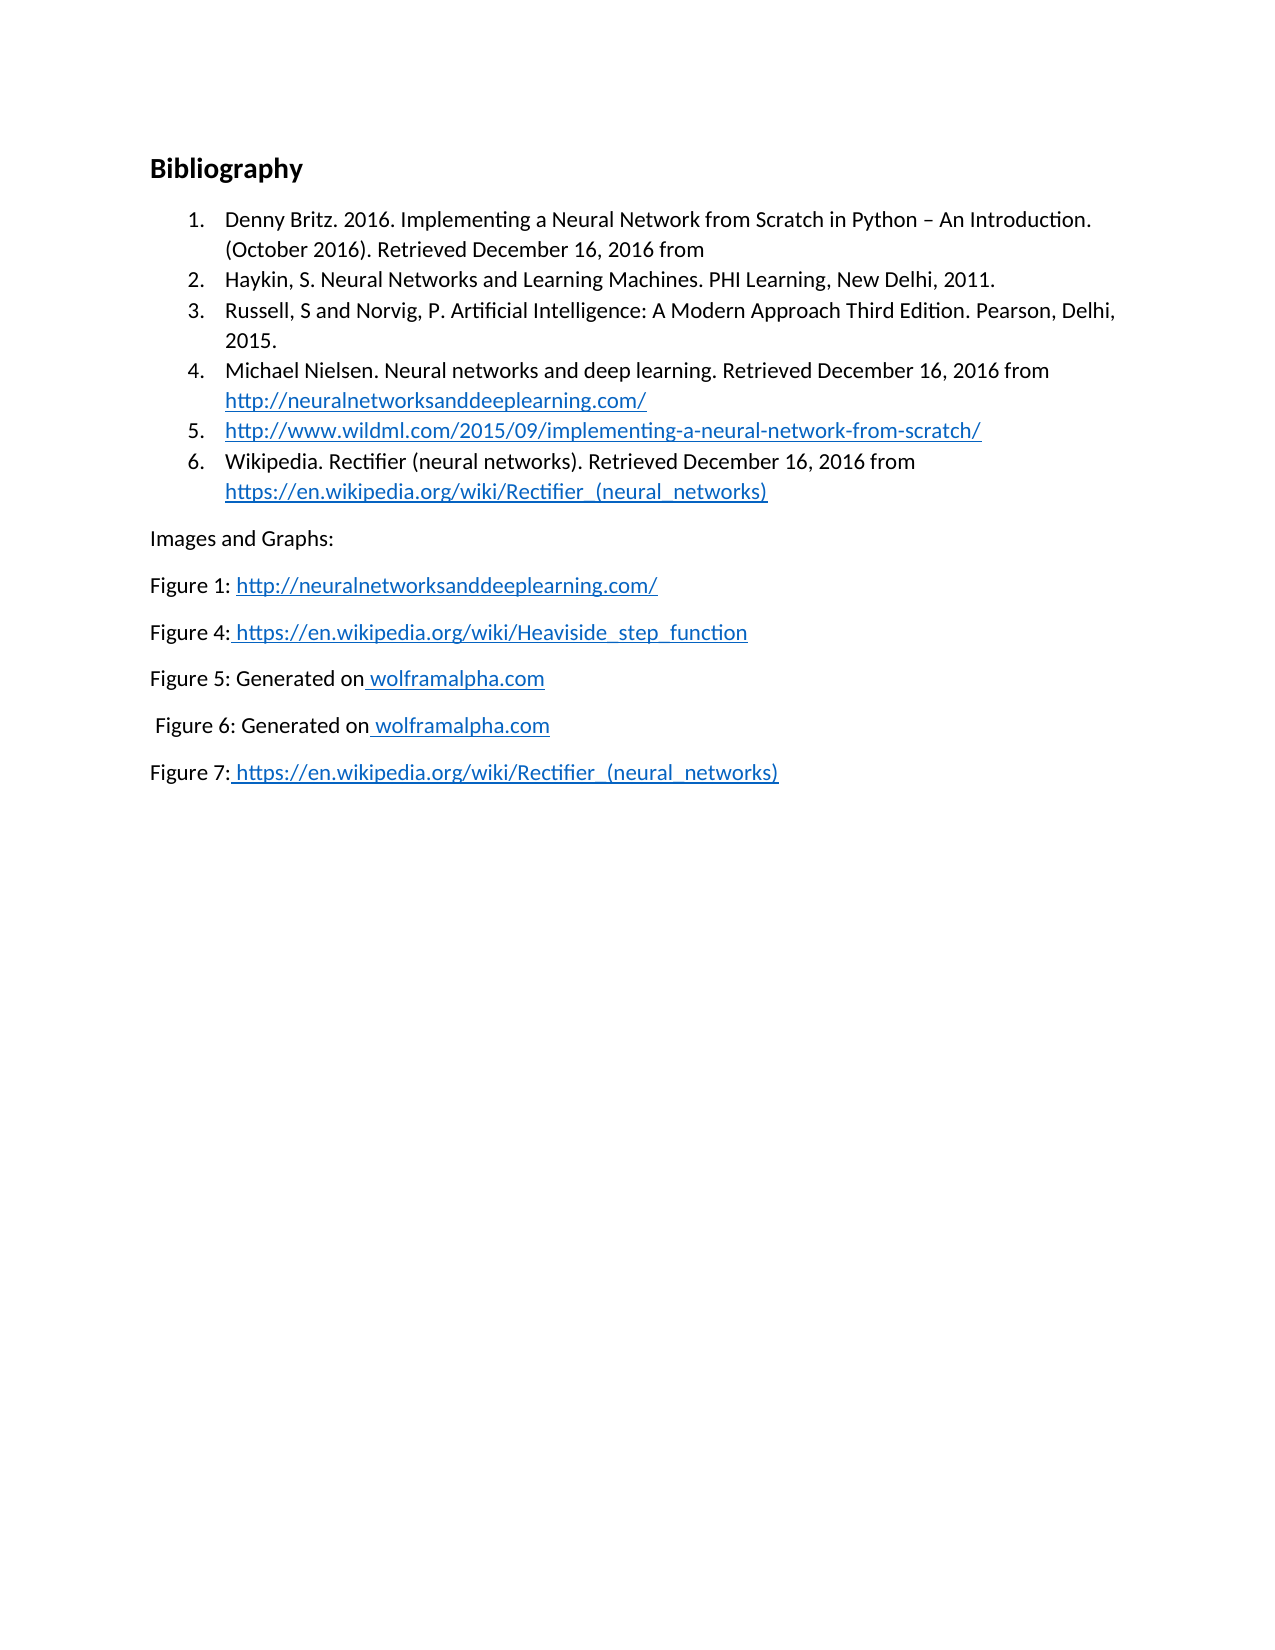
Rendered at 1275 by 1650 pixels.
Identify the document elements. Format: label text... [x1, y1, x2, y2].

list Russell, S and Norvig, P. Artificial Intelligence: A Modern Approach Third Edition. Pearson, Delhi, 2015. [187, 296, 1125, 354]
text Figure 6: Generated on wolframalpha.com [150, 711, 1125, 739]
text Figure 5: Generated on wolframalpha.com [150, 664, 1125, 692]
list Michael Nielsen. Neural networks and deep learning. Retrieved December 16, 2016 from http://neuralnetworksanddeeplearning.com/ [187, 356, 1125, 414]
text Images and Graphs: [150, 524, 1125, 552]
text Figure 4: https://en.wikipedia.org/wiki/Heaviside_step_function [150, 618, 1125, 646]
list http://www.wildml.com/2015/09/implementing-a-neural-network-from-scratch/ [187, 417, 1125, 444]
list Haykin, S. Neural Networks and Learning Machines. PHI Learning, New Delhi, 2011. [187, 266, 1125, 293]
text Figure 1: http://neuralnetworksanddeeplearning.com/ [150, 571, 1125, 599]
list Denny Britz. 2016. Implementing a Neural Network from Scratch in Python – An Introduction. (October 2016). Retrieved December 16, 2016 from [187, 205, 1125, 263]
text Figure 7: https://en.wikipedia.org/wiki/Rectifier_(neural_networks) [150, 758, 1125, 786]
list Wikipedia. Rectifier (neural networks). Retrieved December 16, 2016 from https://en.wikipedia.org/wiki/Rectifier_(neural_networks) [187, 447, 1125, 505]
text Bibliography [150, 150, 1125, 186]
